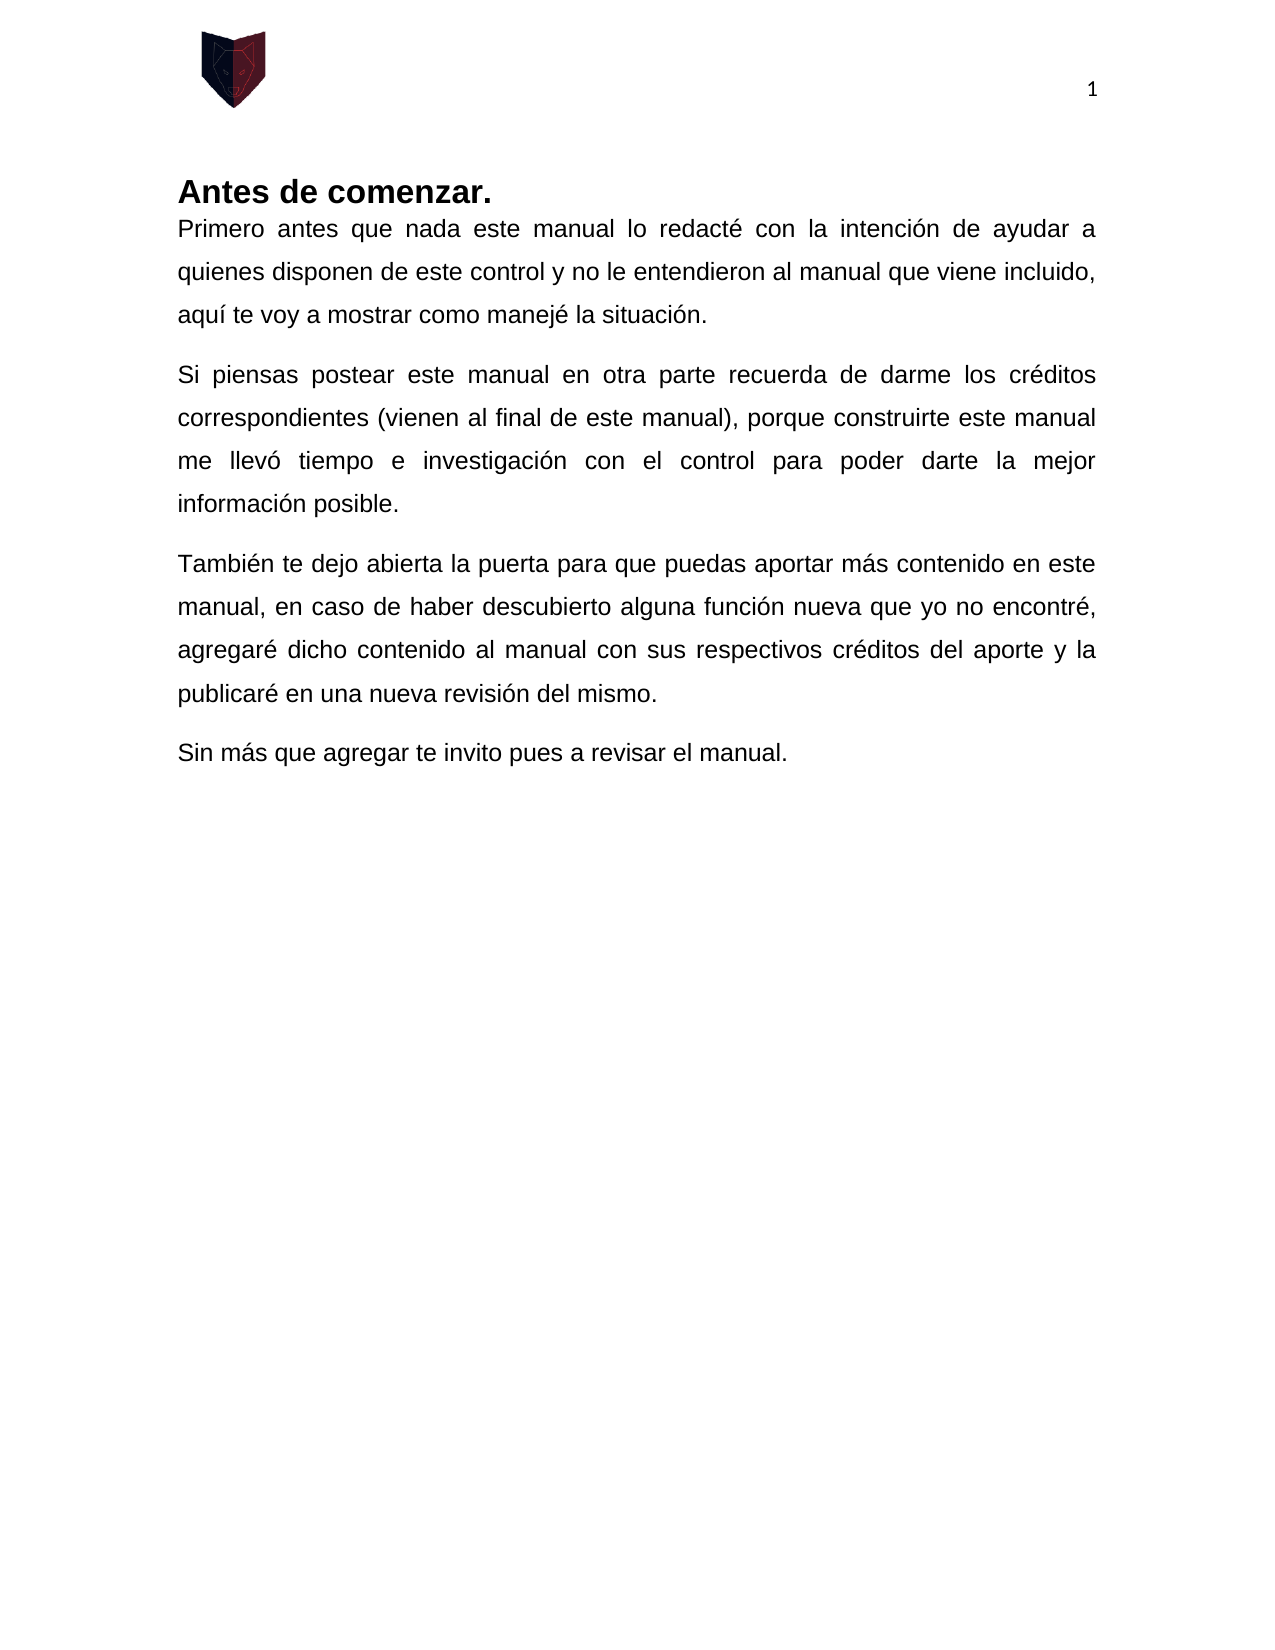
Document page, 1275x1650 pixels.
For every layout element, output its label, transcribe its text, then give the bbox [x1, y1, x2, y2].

text Sin más que agregar te invito pues a revisar el manual. [177, 738, 1098, 767]
text Antes de comenzar. [177, 173, 1098, 211]
text Si piensas postear este manual en otra parte recuerda de darme los créditos correspondientes (vienen al final de este manual), porque construirte este manual me llevó tiempo e investigación con el control para poder darte la mejor información posible. [177, 360, 1098, 518]
text También te dejo abierta la puerta para que puedas aportar más contenido en este manual, en caso de haber descubierto alguna función nueva que yo no encontré, agregaré dicho contenido al manual con sus respectivos créditos del aporte y la publicaré en una nueva revisión del mismo. [177, 549, 1098, 707]
picture [193, 29, 274, 110]
text Primero antes que nada este manual lo redacté con la intención de ayudar a quienes disponen de este control y no le entendieron al manual que viene incluido, aquí te voy a mostrar como manejé la situación. [177, 214, 1098, 329]
